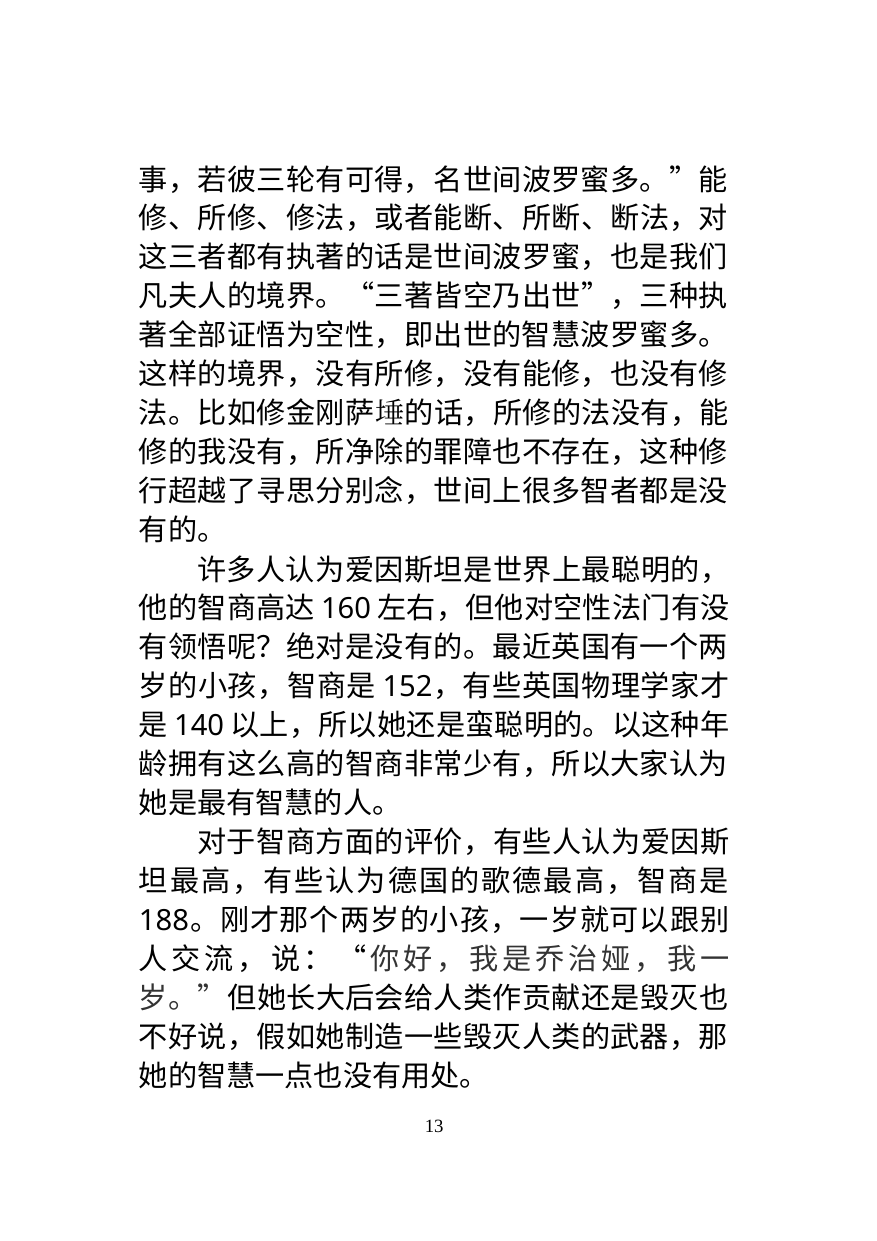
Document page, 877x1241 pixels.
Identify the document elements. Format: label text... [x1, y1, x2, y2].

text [139, 159, 729, 549]
text 许多人认为爱因斯坦是世界上最聪明的，他的智商高达160左右，但他对空性法门有没有领悟呢？绝对是没有的。最近英国有一个两岁的小孩，智商是152，有些英国物理学家才是140以上，所以她还是蛮聪明的。以这种年龄拥有这么高的智商非常少有，所以大家认为她是最有智慧的人。 [139, 549, 729, 822]
text 对于智商方面的评价，有些人认为爱因斯坦最高，有些认为德国的歌德最高，智商是188。刚才那个两岁的小孩，一岁就可以跟别人交流，说：“你好，我是乔治娅，我一岁。”但她长大后会给人类作贡献还是毁灭也不好说，假如她制造一些毁灭人类的武器，那她的智慧一点也没有用处。 [139, 822, 729, 1094]
